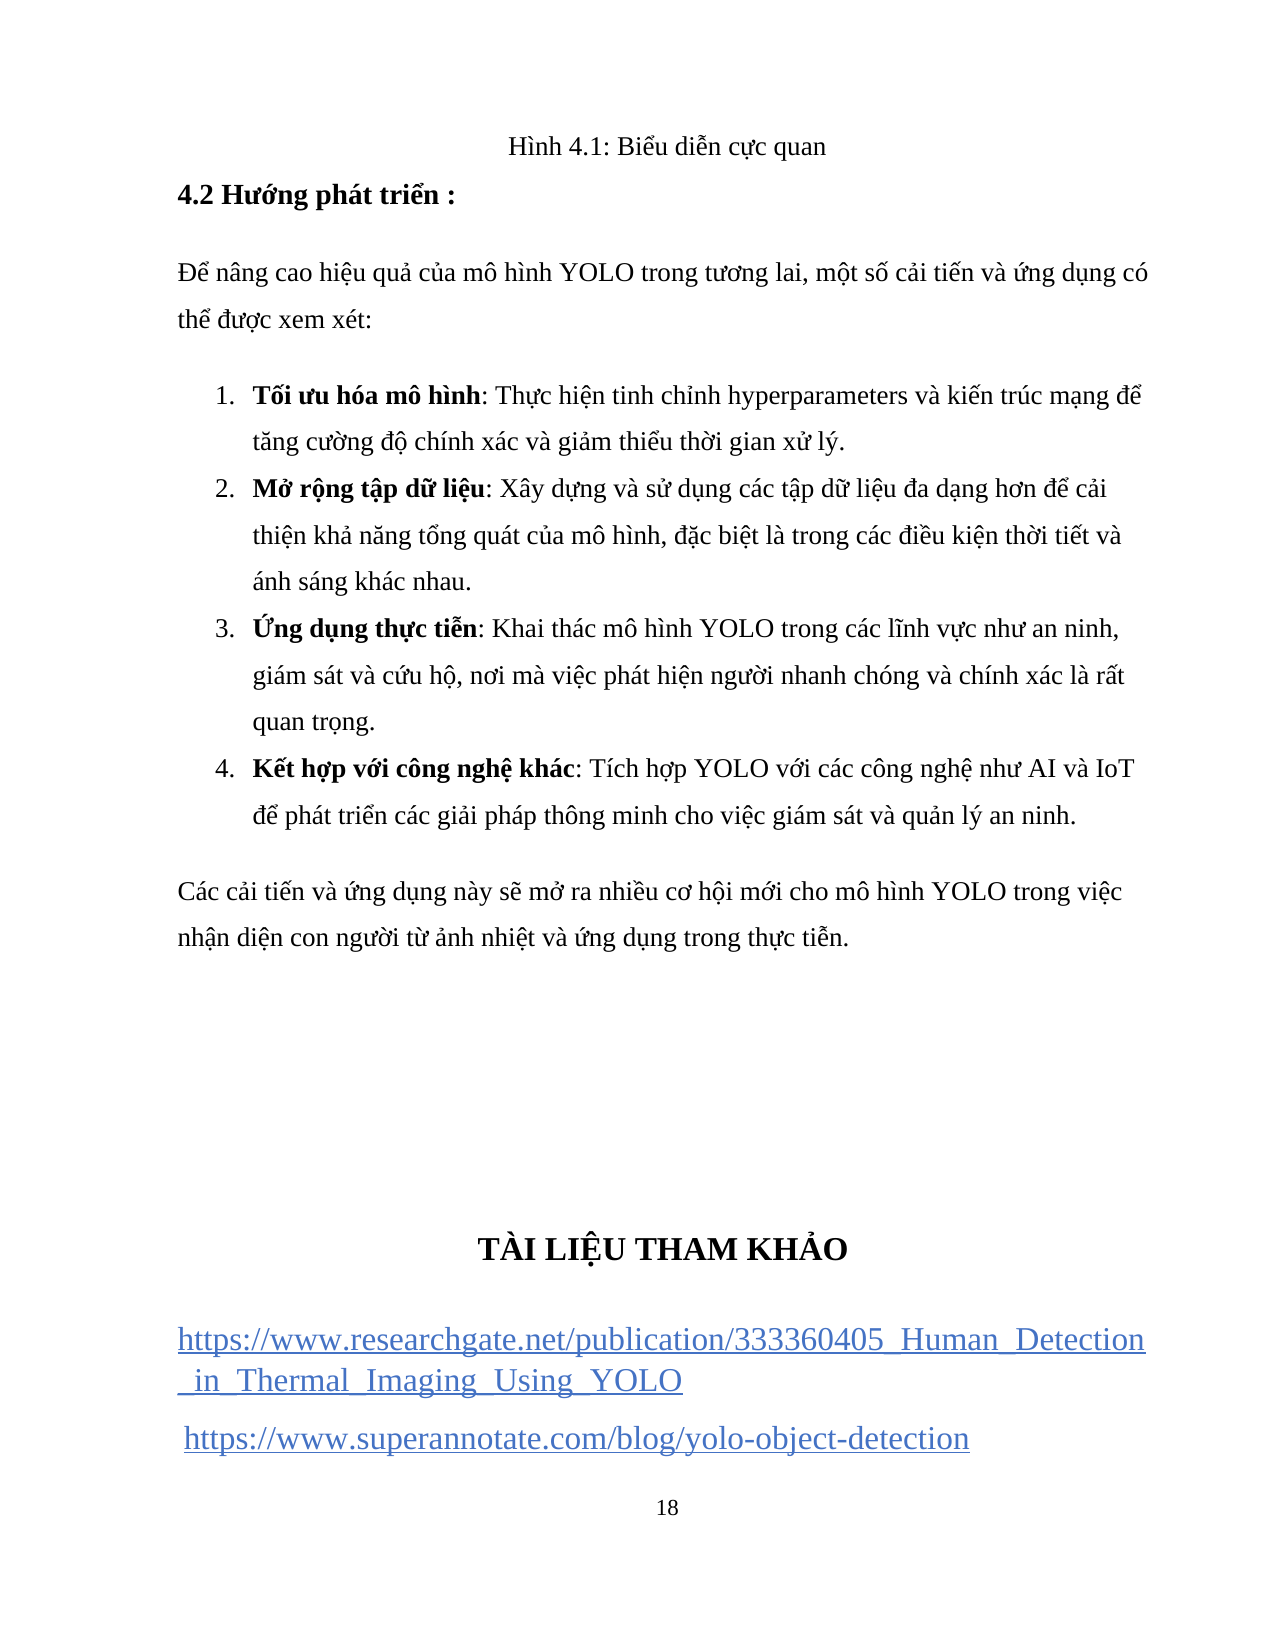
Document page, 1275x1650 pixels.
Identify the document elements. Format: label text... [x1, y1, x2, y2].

text Hình 4.1: Biểu diễn cực quan [177, 130, 1157, 161]
text https://www.superannotate.com/blog/yolo-object-detection [177, 1418, 1157, 1457]
list Mở rộng tập dữ liệu: Xây dựng và sử dụng các tập dữ liệu đa dạng hơn để cải thiện khả năng tổng quát của mô hình, đặc biệt là trong các điều kiện thời tiết và ánh sáng khác nhau. [215, 472, 1157, 597]
text https://www.researchgate.net/publication/333360405_Human_Detection_in_Thermal_Imaging_Using_YOLO [177, 1287, 1157, 1399]
text 4.2 Hướng phát triển : [177, 177, 1157, 210]
list Ứng dụng thực tiễn: Khai thác mô hình YOLO trong các lĩnh vực như an ninh, giám sát và cứu hộ, nơi mà việc phát hiện người nhanh chóng và chính xác là rất quan trọng. [215, 612, 1157, 737]
text Để nâng cao hiệu quả của mô hình YOLO trong tương lai, một số cải tiến và ứng dụng có thể được xem xét: [177, 256, 1157, 334]
list Kết hợp với công nghệ khác: Tích hợp YOLO với các công nghệ như AI và IoT để phát triển các giải pháp thông minh cho việc giám sát và quản lý an ninh. [215, 752, 1157, 830]
list Tối ưu hóa mô hình: Thực hiện tinh chỉnh hyperparameters và kiến trúc mạng để tăng cường độ chính xác và giảm thiểu thời gian xử lý. [215, 379, 1157, 457]
text TÀI LIỆU THAM KHẢO [402, 1229, 1157, 1267]
text Các cải tiến và ứng dụng này sẽ mở ra nhiều cơ hội mới cho mô hình YOLO trong việc nhận diện con người từ ảnh nhiệt và ứng dụng trong thực tiễn. [177, 874, 1157, 952]
